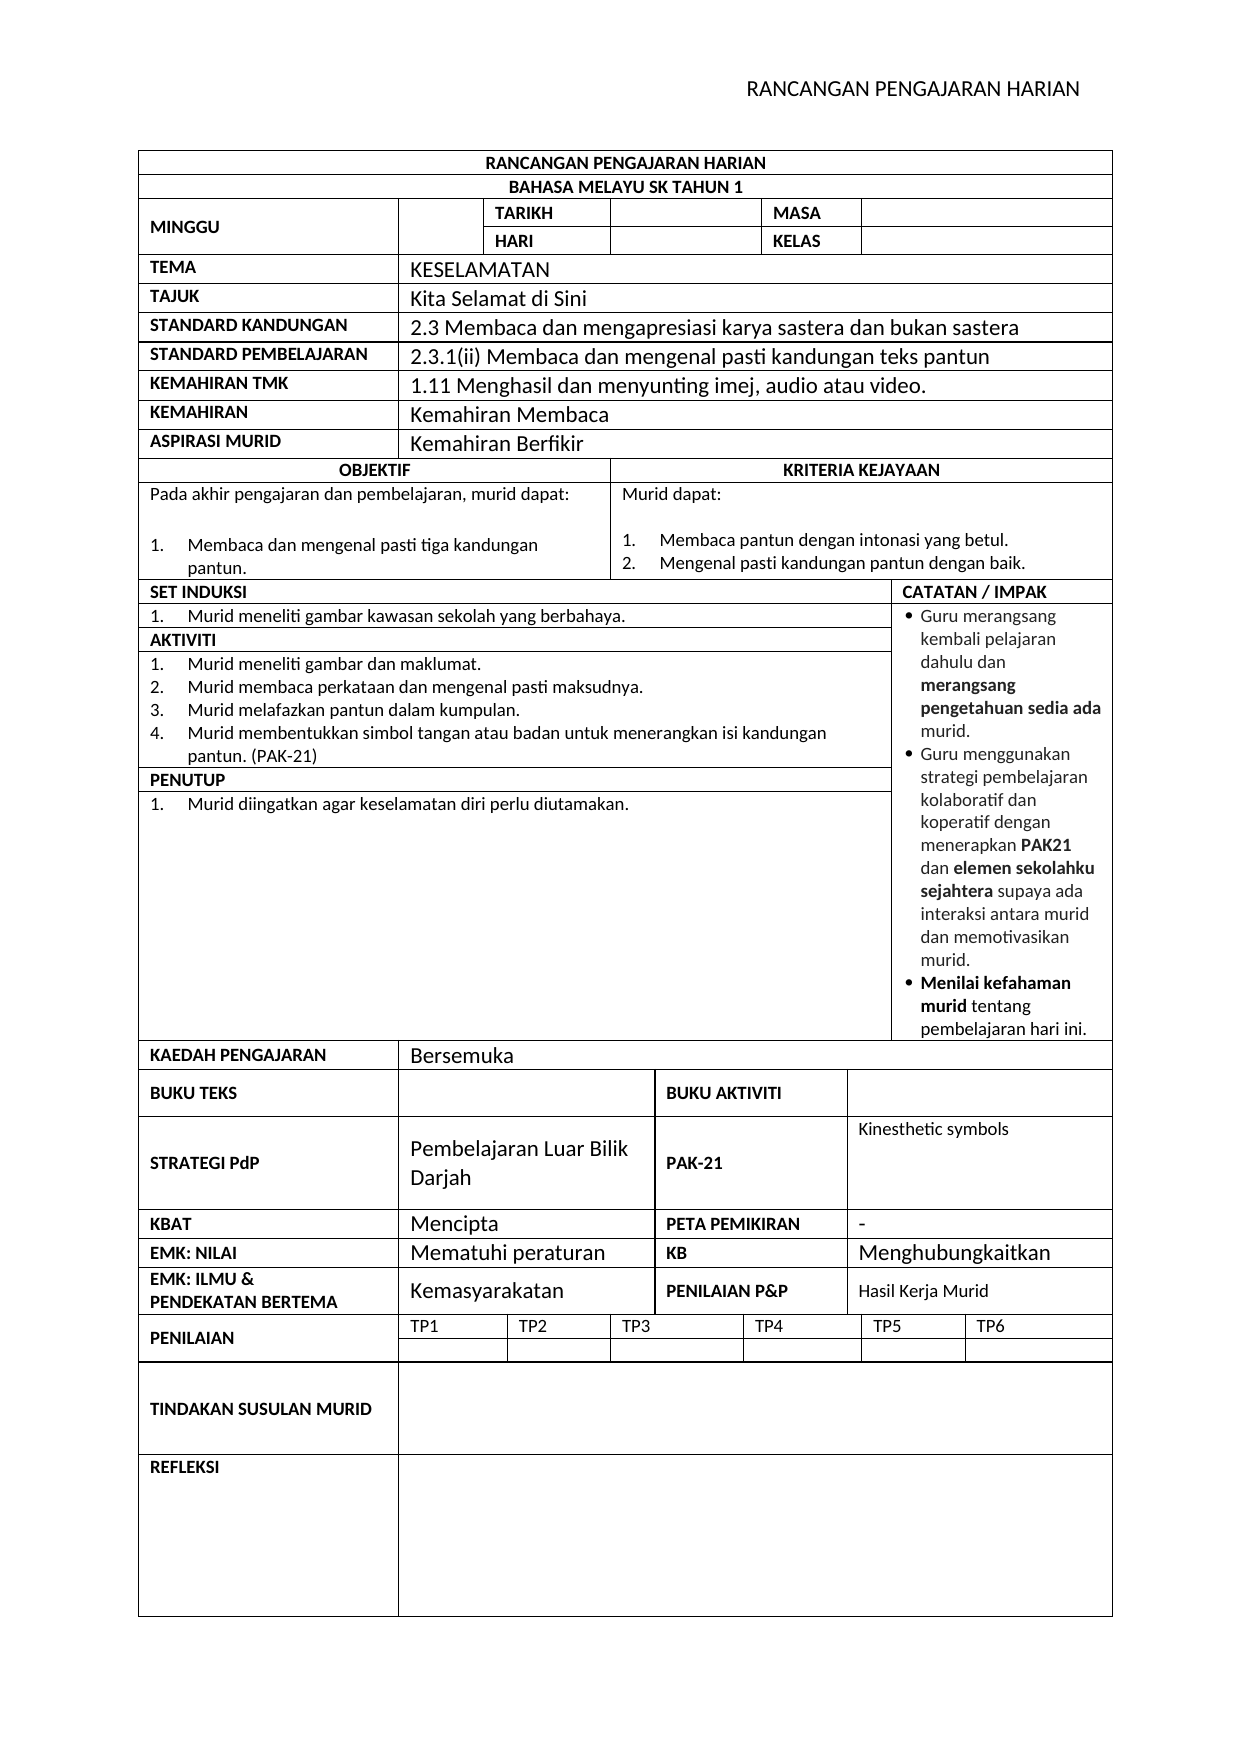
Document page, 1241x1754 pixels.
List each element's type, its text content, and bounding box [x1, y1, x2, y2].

table_cell [611, 199, 761, 226]
table_cell Guru merangsang kembali pelajaran dahulu dan merangsang pengetahuan sedia ada murid. Guru menggunakan strategi pembelajaran kolaboratif dan koperatif dengan menerapkan PAK21 dan elemen sekolahku sejahtera supaya ada interaksi antara murid dan memotivasikan murid. Menilai kefahaman murid tentang pembelajaran hari ini. [892, 604, 1112, 1040]
table_cell SET INDUKSI [139, 580, 891, 603]
table_cell TEMA [139, 255, 398, 283]
table_cell KRITERIA KEJAYAAN [611, 459, 1112, 482]
table_cell HARI [484, 227, 610, 254]
table_cell [862, 1339, 965, 1361]
table_cell BAHASA MELAYU SK TAHUN 1 [139, 175, 1112, 198]
table_cell [848, 1070, 1112, 1116]
table_cell [862, 227, 1112, 254]
table_cell [399, 1455, 1112, 1616]
table_cell EMK: ILMU & PENDEKATAN BERTEMA [139, 1268, 398, 1313]
table_cell [611, 227, 761, 254]
table_cell KAEDAH PENGAJARAN [139, 1041, 398, 1069]
table_cell KEMAHIRAN [139, 401, 398, 428]
table_cell KEMAHIRAN TMK [139, 371, 398, 399]
table_cell TP3 [611, 1315, 743, 1337]
table_cell PENUTUP [139, 768, 891, 791]
table_cell [399, 1268, 654, 1313]
table_cell [399, 199, 483, 254]
table_cell Pada akhir pengajaran dan pembelajaran, murid dapat: Membaca dan mengenal pasti tiga kandungan pantun. [139, 483, 610, 579]
table_cell TINDAKAN SUSULAN MURID [139, 1363, 398, 1454]
table_cell PENILAIAN [139, 1315, 398, 1361]
table_cell KELAS [762, 227, 861, 254]
table_cell [611, 1339, 743, 1361]
table_cell [966, 1339, 1112, 1361]
table_cell [862, 199, 1112, 226]
table_cell TAJUK [139, 284, 398, 312]
table_cell [399, 1070, 654, 1116]
table_cell Murid meneliti gambar dan maklumat. Murid membaca perkataan dan mengenal pasti maksudnya. Murid melafazkan pantun dalam kumpulan. Murid membentukkan simbol tangan atau badan untuk menerangkan isi kandungan pantun. (PAK-21) [139, 652, 891, 767]
table_cell [399, 1363, 1112, 1454]
table_cell [744, 1339, 861, 1361]
table_cell AKTIVITI [139, 628, 891, 651]
table_cell TP4 [744, 1315, 861, 1337]
table_cell PETA PEMIKIRAN [656, 1210, 847, 1237]
table_cell Murid meneliti gambar kawasan sekolah yang berbahaya. [139, 604, 891, 627]
table_cell REFLEKSI [139, 1455, 398, 1616]
table_cell [399, 1339, 507, 1361]
table_cell BUKU AKTIVITI [656, 1070, 847, 1116]
table_cell STANDARD PEMBELAJARAN [139, 343, 398, 370]
table_cell TP1 [399, 1315, 507, 1337]
table_cell Murid diingatkan agar keselamatan diri perlu diutamakan. [139, 792, 891, 1040]
table_cell KB [656, 1239, 847, 1267]
table_cell Murid dapat: Membaca pantun dengan intonasi yang betul. Mengenal pasti kandungan pantun dengan baik. [611, 483, 1112, 579]
table_cell OBJEKTIF [139, 459, 610, 482]
table_cell STANDARD KANDUNGAN [139, 313, 398, 341]
table_cell EMK: NILAI [139, 1239, 398, 1267]
table_cell STRATEGI PdP [139, 1117, 398, 1208]
table_cell ASPIRASI MURID [139, 430, 398, 458]
table_cell TP2 [508, 1315, 610, 1337]
table_cell PAK-21 [656, 1117, 847, 1208]
table_header RANCANGAN PENGAJARAN HARIAN [139, 151, 1112, 174]
table_cell TP5 [862, 1315, 965, 1337]
table_cell TARIKH [484, 199, 610, 226]
table_cell PENILAIAN P&P [656, 1268, 847, 1313]
table_cell [508, 1339, 610, 1361]
table_cell KBAT [139, 1210, 398, 1237]
table_cell TP6 [966, 1315, 1112, 1337]
table_cell BUKU TEKS [139, 1070, 398, 1116]
table_cell [399, 1117, 654, 1208]
table_cell [848, 1210, 1112, 1237]
table_cell Kinesthetic symbols [848, 1117, 1112, 1208]
table_cell CATATAN / IMPAK [892, 580, 1112, 603]
table_cell [848, 1268, 1112, 1313]
table_cell MASA [762, 199, 861, 226]
table_cell MINGGU [139, 199, 398, 254]
